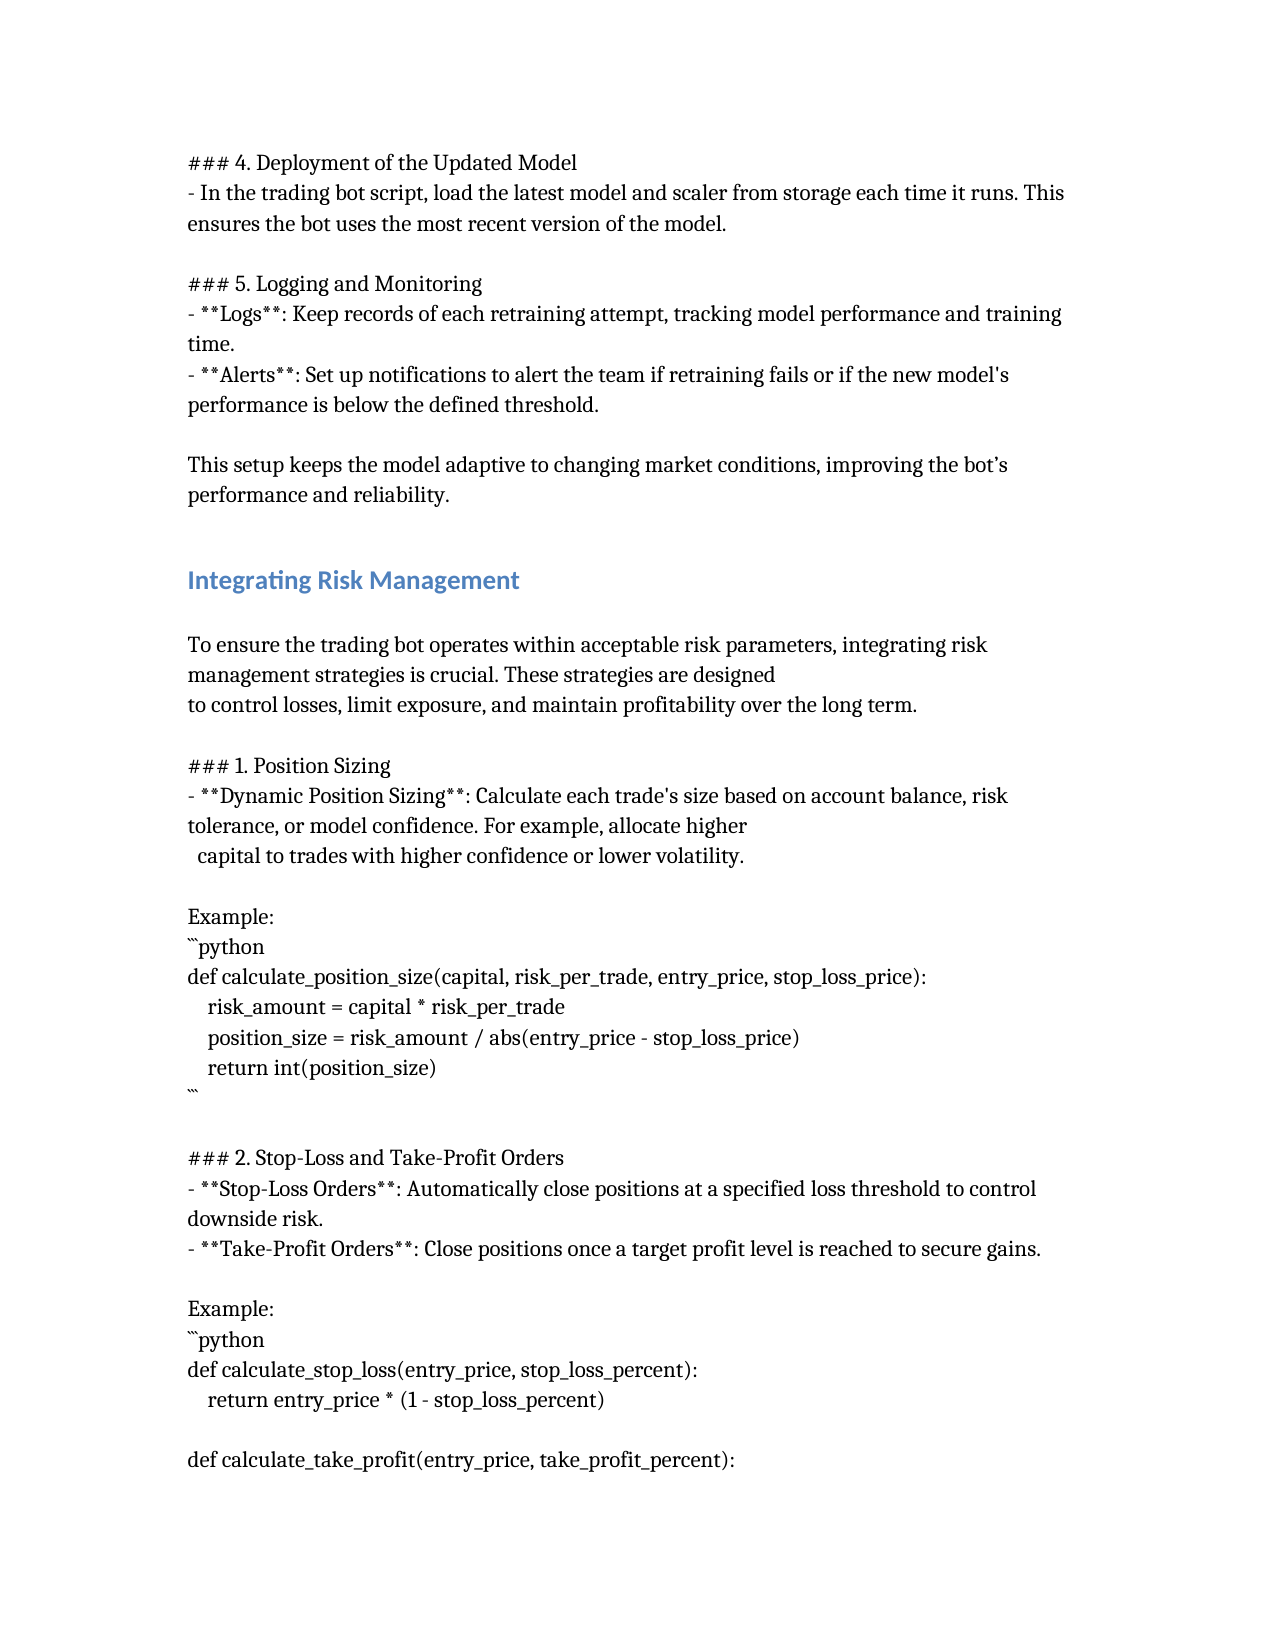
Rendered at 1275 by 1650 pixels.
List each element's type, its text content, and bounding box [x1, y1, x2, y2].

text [187, 601, 1087, 1474]
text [187, 150, 1087, 539]
subtitle Integrating Risk Management [187, 563, 1087, 597]
